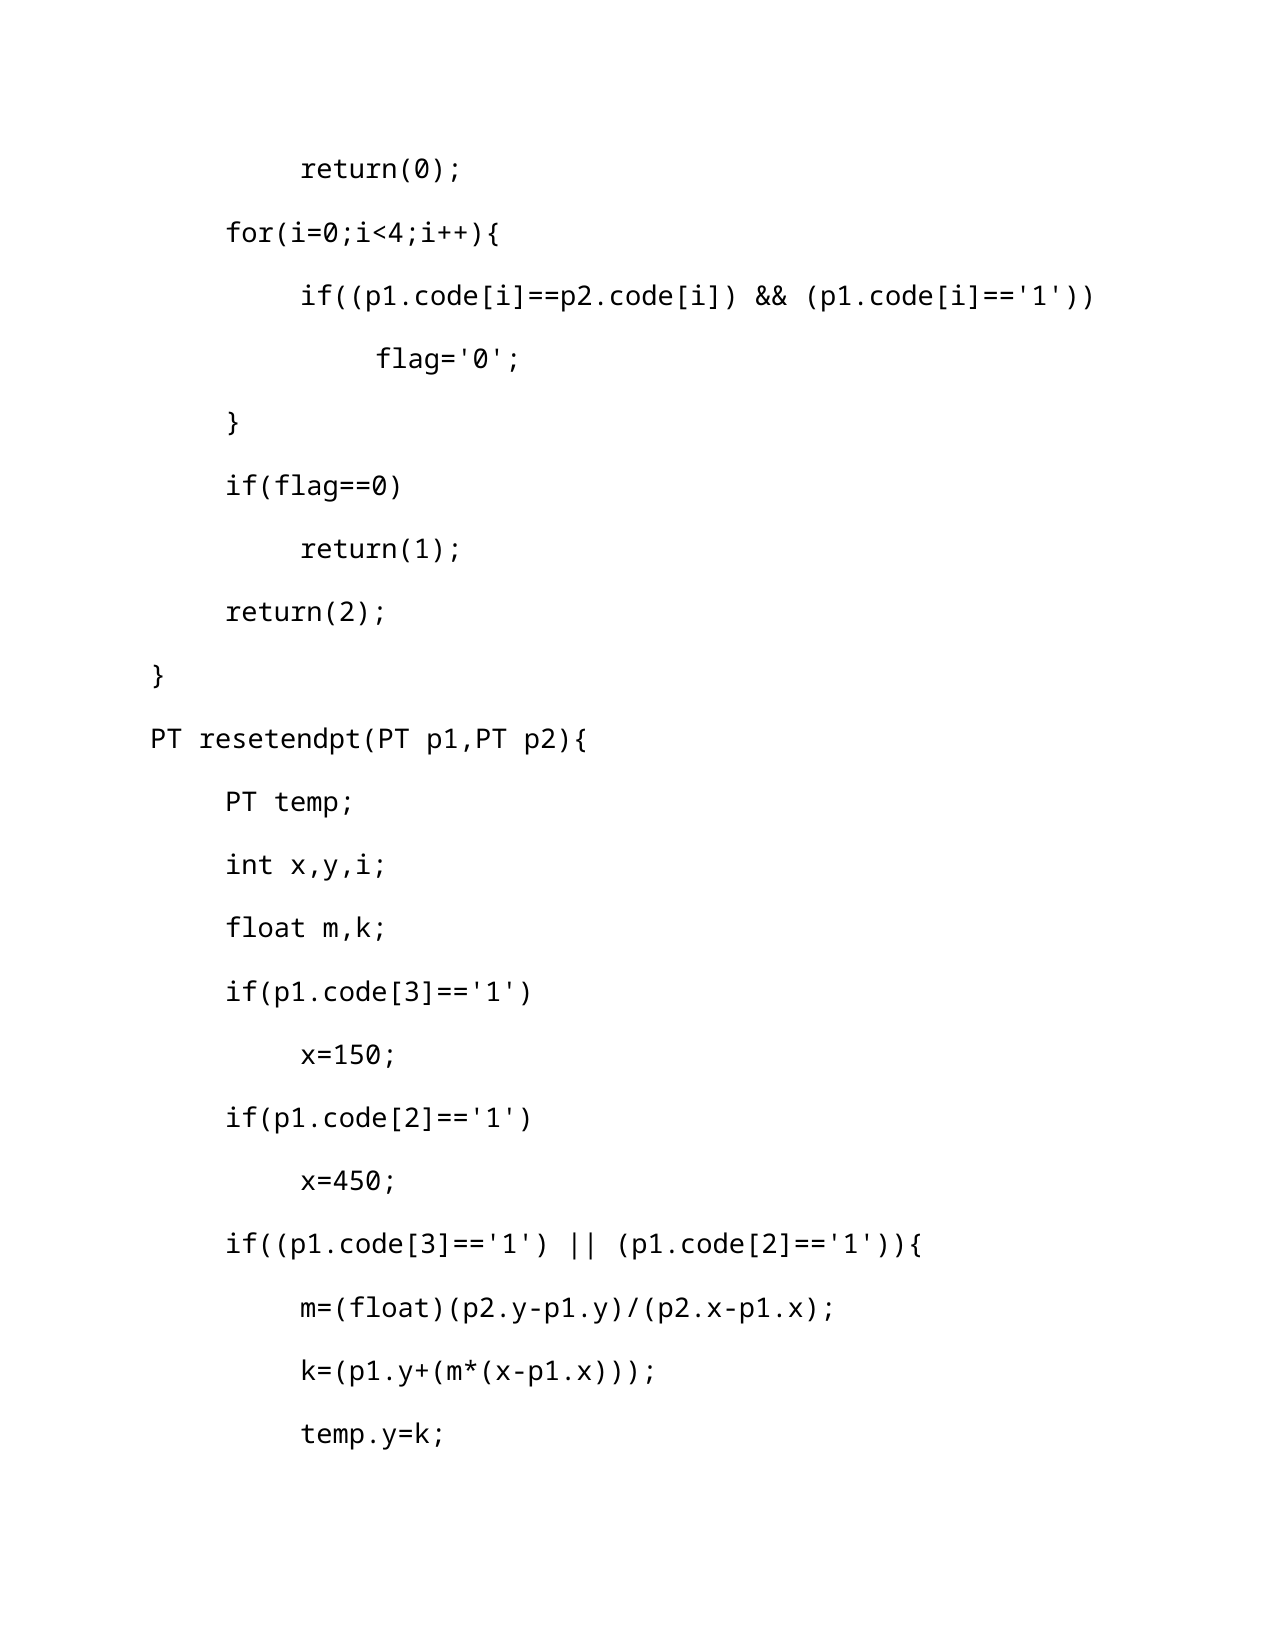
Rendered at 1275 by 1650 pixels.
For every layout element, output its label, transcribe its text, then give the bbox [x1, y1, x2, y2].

text x=150; [150, 1035, 1125, 1072]
text if(p1.code[2]=='1') [150, 1098, 1125, 1135]
text x=450; [150, 1162, 1125, 1198]
text int x,y,i; [150, 846, 1125, 882]
text if(flag==0) [150, 466, 1125, 503]
text } [150, 656, 1125, 693]
text temp.y=k; [150, 1414, 1125, 1451]
text if((p1.code[3]=='1') || (p1.code[2]=='1')){ [150, 1225, 1125, 1262]
text flag='0'; [150, 340, 1125, 377]
text float m,k; [150, 909, 1125, 946]
text return(1); [150, 529, 1125, 566]
text } [150, 403, 1125, 440]
text PT temp; [150, 782, 1125, 819]
text k=(p1.y+(m*(x-p1.x))); [150, 1351, 1125, 1388]
text return(0); [150, 150, 1125, 187]
text if((p1.code[i]==p2.code[i]) && (p1.code[i]=='1')) [150, 276, 1125, 313]
text return(2); [150, 593, 1125, 629]
text for(i=0;i<4;i++){ [150, 213, 1125, 250]
text PT resetendpt(PT p1,PT p2){ [150, 719, 1125, 756]
text if(p1.code[3]=='1') [150, 972, 1125, 1009]
text m=(float)(p2.y-p1.y)/(p2.x-p1.x); [150, 1288, 1125, 1325]
